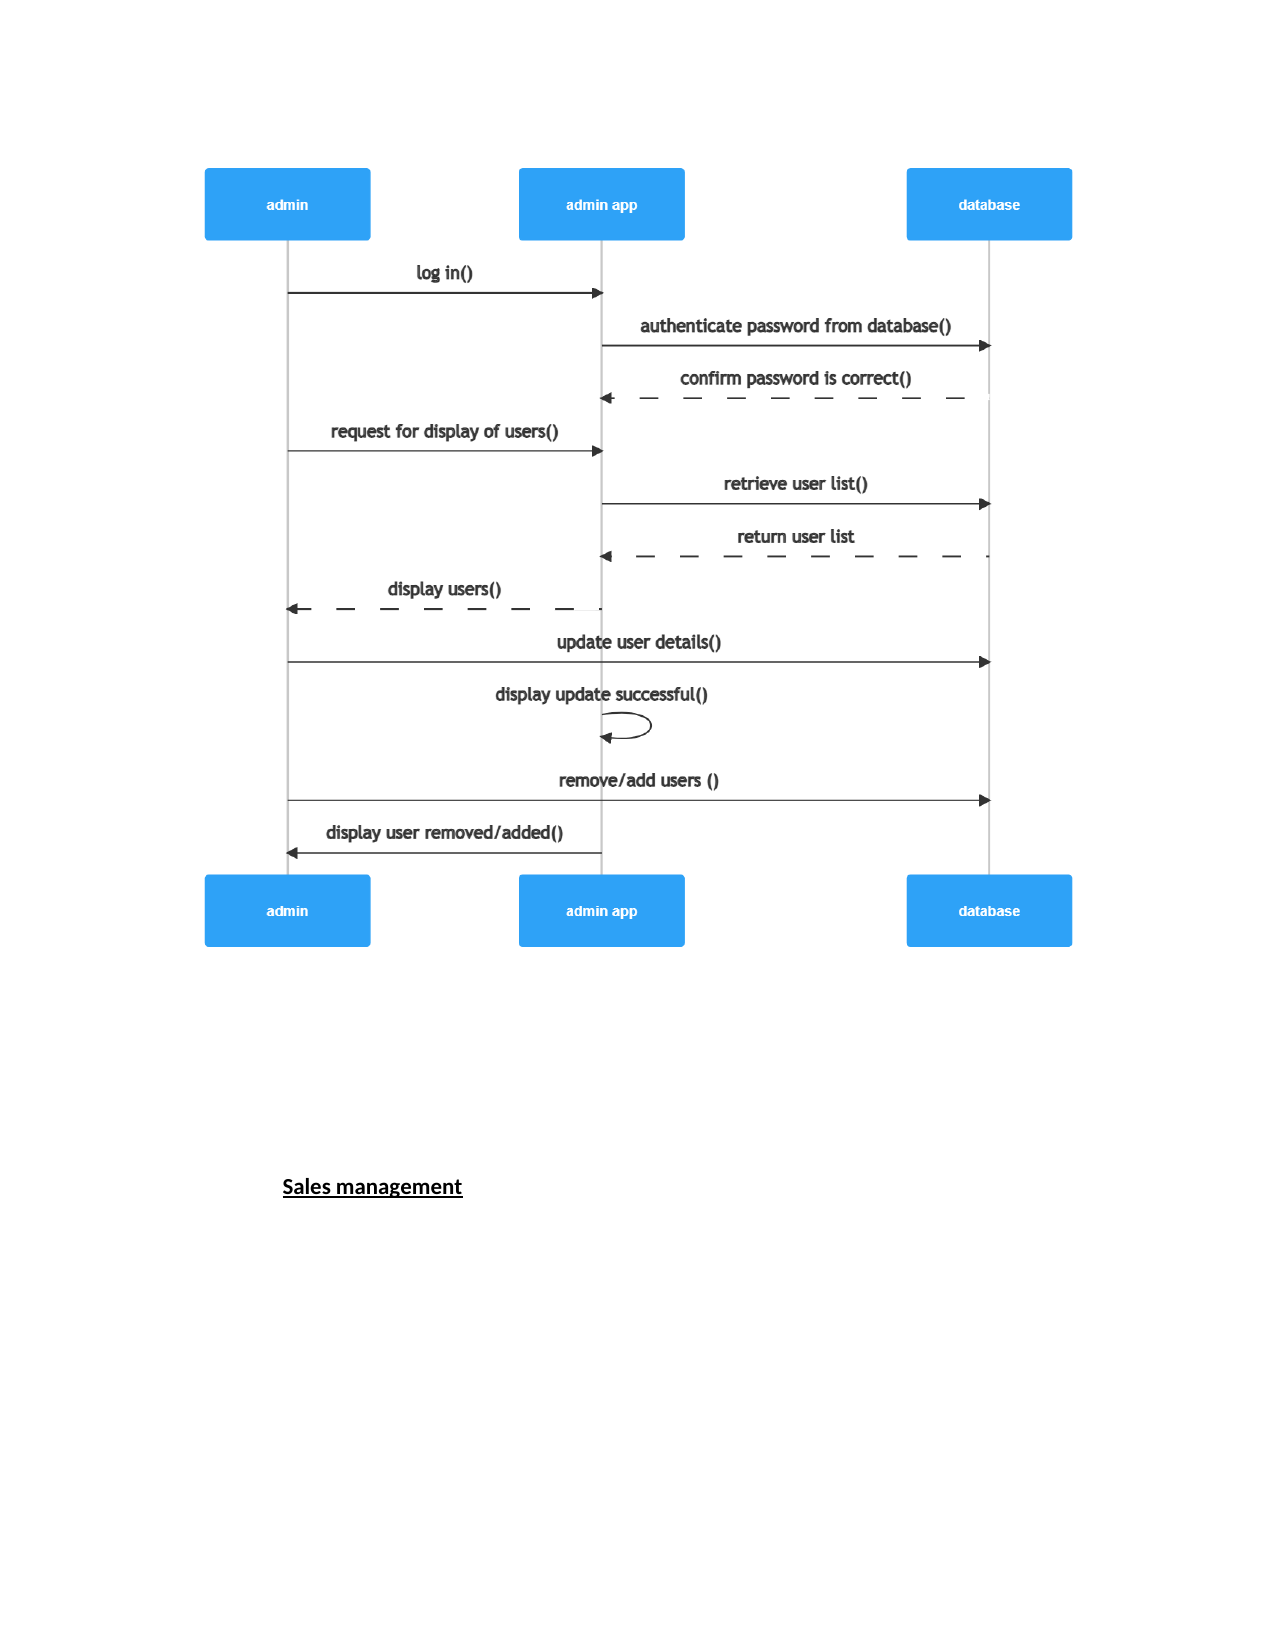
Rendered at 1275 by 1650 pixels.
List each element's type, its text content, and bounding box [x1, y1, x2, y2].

picture [150, 150, 1125, 966]
text Sales management [150, 1172, 1125, 1200]
